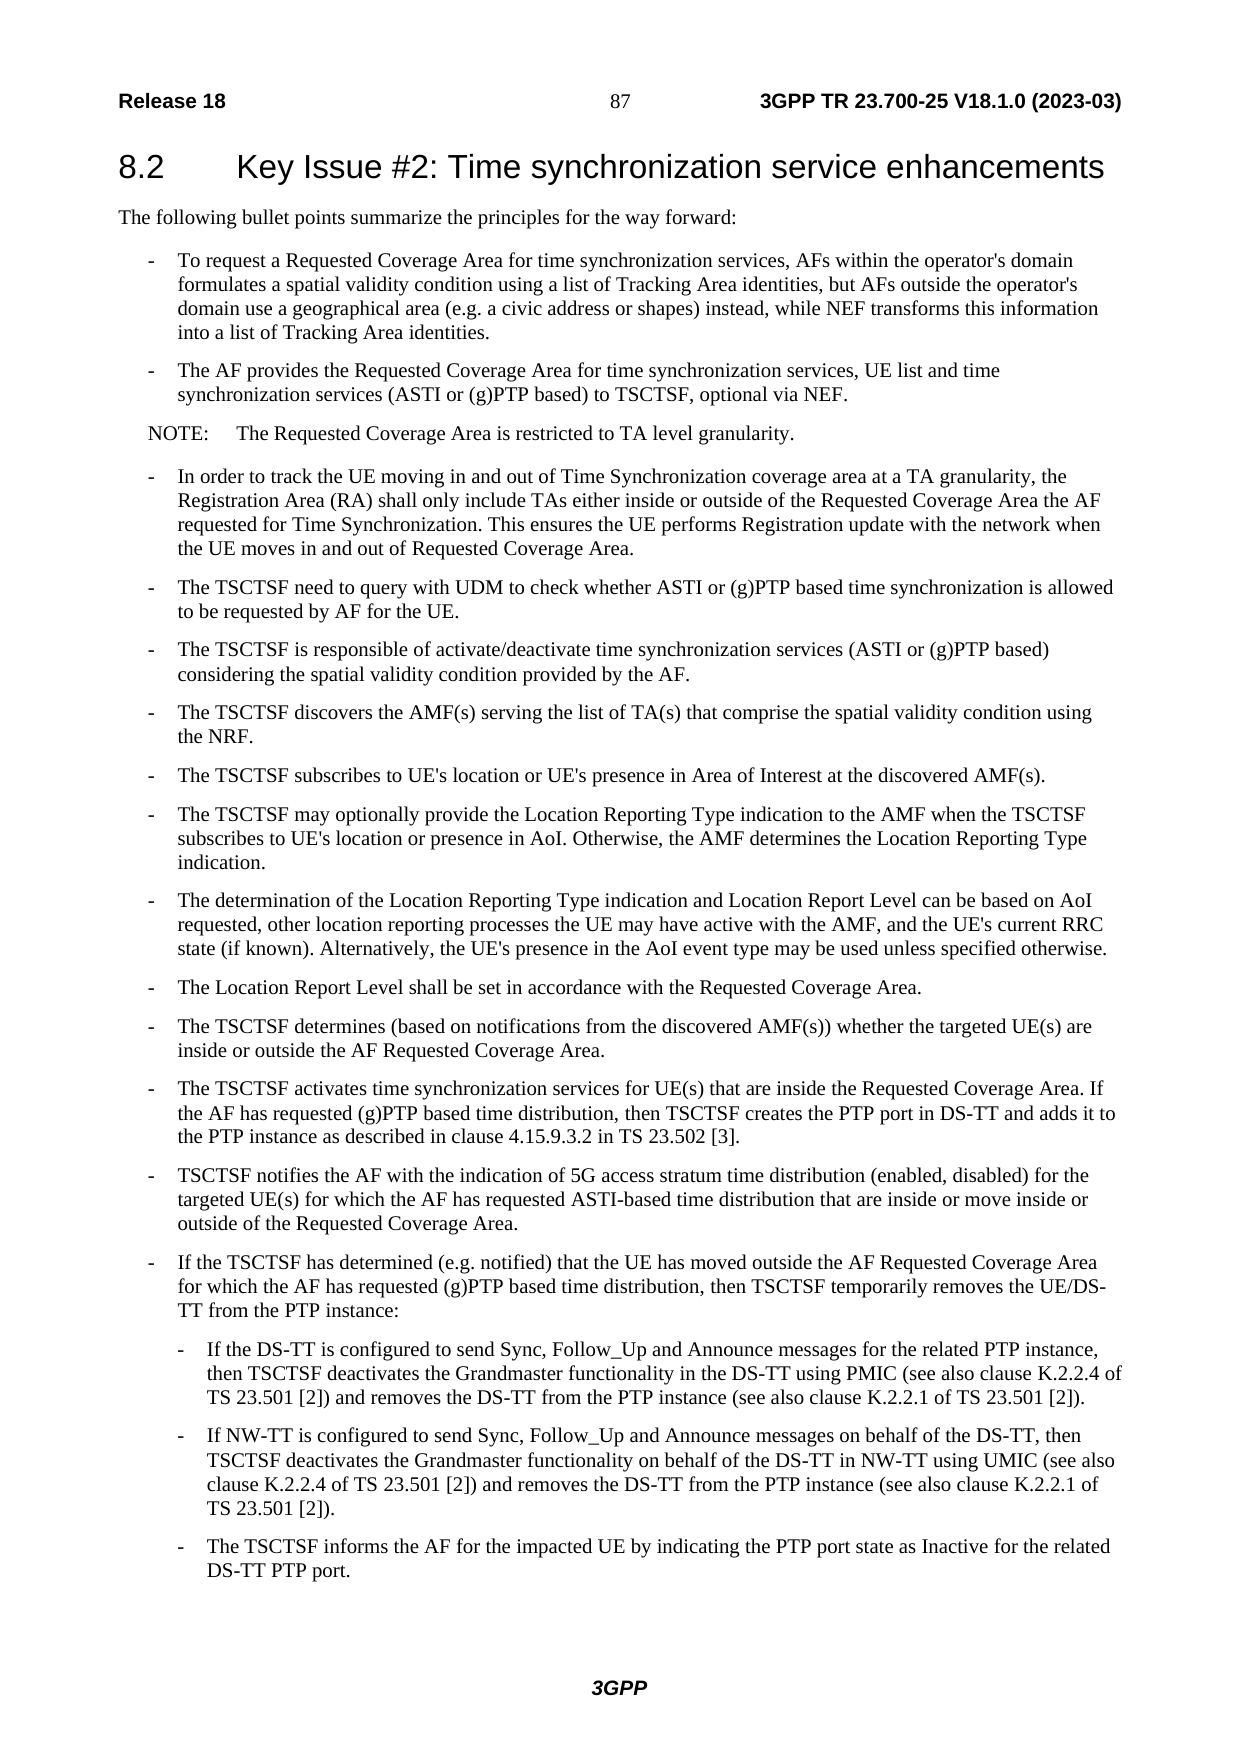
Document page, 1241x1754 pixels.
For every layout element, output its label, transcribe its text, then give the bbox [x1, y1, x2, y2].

text - The AF provides the Requested Coverage Area for time synchronization services, UE list and time synchronization services (ASTI or (g)PTP based) to TSCTSF, optional via NEF. [148, 358, 1122, 406]
text - The TSCTSF subscribes to UE's location or UE's presence in Area of Interest at the discovered AMF(s). [148, 763, 1122, 787]
text - To request a Requested Coverage Area for time synchronization services, AFs within the operator's domain formulates a spatial validity condition using a list of Tracking Area identities, but AFs outside the operator's domain use a geographical area (e.g. a civic address or shapes) instead, while NEF transforms this information into a list of Tracking Area identities. [148, 247, 1122, 344]
text - The TSCTSF discovers the AMF(s) serving the list of TA(s) that comprise the spatial validity condition using the NRF. [148, 700, 1122, 748]
text - The TSCTSF need to query with UDM to check whether ASTI or (g)PTP based time synchronization is allowed to be requested by AF for the UE. [148, 575, 1122, 623]
text - The TSCTSF determines (based on notifications from the discovered AMF(s)) whether the targeted UE(s) are inside or outside the AF Requested Coverage Area. [148, 1014, 1122, 1062]
text - The TSCTSF may optionally provide the Location Reporting Type indication to the AMF when the TSCTSF subscribes to UE's location or presence in AoI. Otherwise, the AMF determines the Location Reporting Type indication. [148, 801, 1122, 874]
text - The TSCTSF activates time synchronization services for UE(s) that are inside the Requested Coverage Area. If the AF has requested (g)PTP based time distribution, then TSCTSF creates the PTP port in DS-TT and adds it to the PTP instance as described in clause 4.15.9.3.2 in TS 23.502 [3]. [148, 1076, 1122, 1148]
text - The determination of the Location Reporting Type indication and Location Report Level can be based on AoI requested, other location reporting processes the UE may have active with the AMF, and the UE's current RRC state (if known). Alternatively, the UE's presence in the AoI event type may be used unless specified otherwise. [148, 888, 1122, 960]
text - The TSCTSF is responsible of activate/deactivate time synchronization services (ASTI or (g)PTP based) considering the spatial validity condition provided by the AF. [148, 637, 1122, 686]
text - If the DS-TT is configured to send Sync, Follow_Up and Announce messages for the related PTP instance, then TSCTSF deactivates the Grandmaster functionality in the DS-TT using PMIC (see also clause K.2.2.4 of TS 23.501 [2]) and removes the DS-TT from the PTP instance (see also clause K.2.2.1 of TS 23.501 [2]). [177, 1337, 1122, 1409]
text - TSCTSF notifies the AF with the indication of 5G access stratum time distribution (enabled, disabled) for the targeted UE(s) for which the AF has requested ASTI-based time distribution that are inside or move inside or outside of the Requested Coverage Area. [148, 1163, 1122, 1235]
text - If NW-TT is configured to send Sync, Follow_Up and Announce messages on behalf of the DS-TT, then TSCTSF deactivates the Grandmaster functionality on behalf of the DS-TT in NW-TT using UMIC (see also clause K.2.2.4 of TS 23.501 [2]) and removes the DS-TT from the PTP instance (see also clause K.2.2.1 of TS 23.501 [2]). [177, 1423, 1122, 1520]
text The following bullet points summarize the principles for the way forward: [118, 205, 1122, 229]
text NOTE: The Requested Coverage Area is restricted to TA level granularity. [148, 421, 1122, 445]
subtitle 8.2 Key Issue #2: Time synchronization service enhancements [118, 147, 1122, 186]
text - If the TSCTSF has determined (e.g. notified) that the UE has moved outside the AF Requested Coverage Area for which the AF has requested (g)PTP based time distribution, then TSCTSF temporarily removes the UE/DS-TT from the PTP instance: [148, 1250, 1122, 1322]
text - In order to track the UE moving in and out of Time Synchronization coverage area at a TA granularity, the Registration Area (RA) shall only include TAs either inside or outside of the Requested Coverage Area the AF requested for Time Synchronization. This ensures the UE performs Registration update with the network when the UE moves in and out of Requested Coverage Area. [148, 464, 1122, 560]
text - The Location Report Level shall be set in accordance with the Requested Coverage Area. [148, 975, 1122, 999]
text - The TSCTSF informs the AF for the impacted UE by indicating the PTP port state as Inactive for the related DS-TT PTP port. [177, 1534, 1122, 1582]
